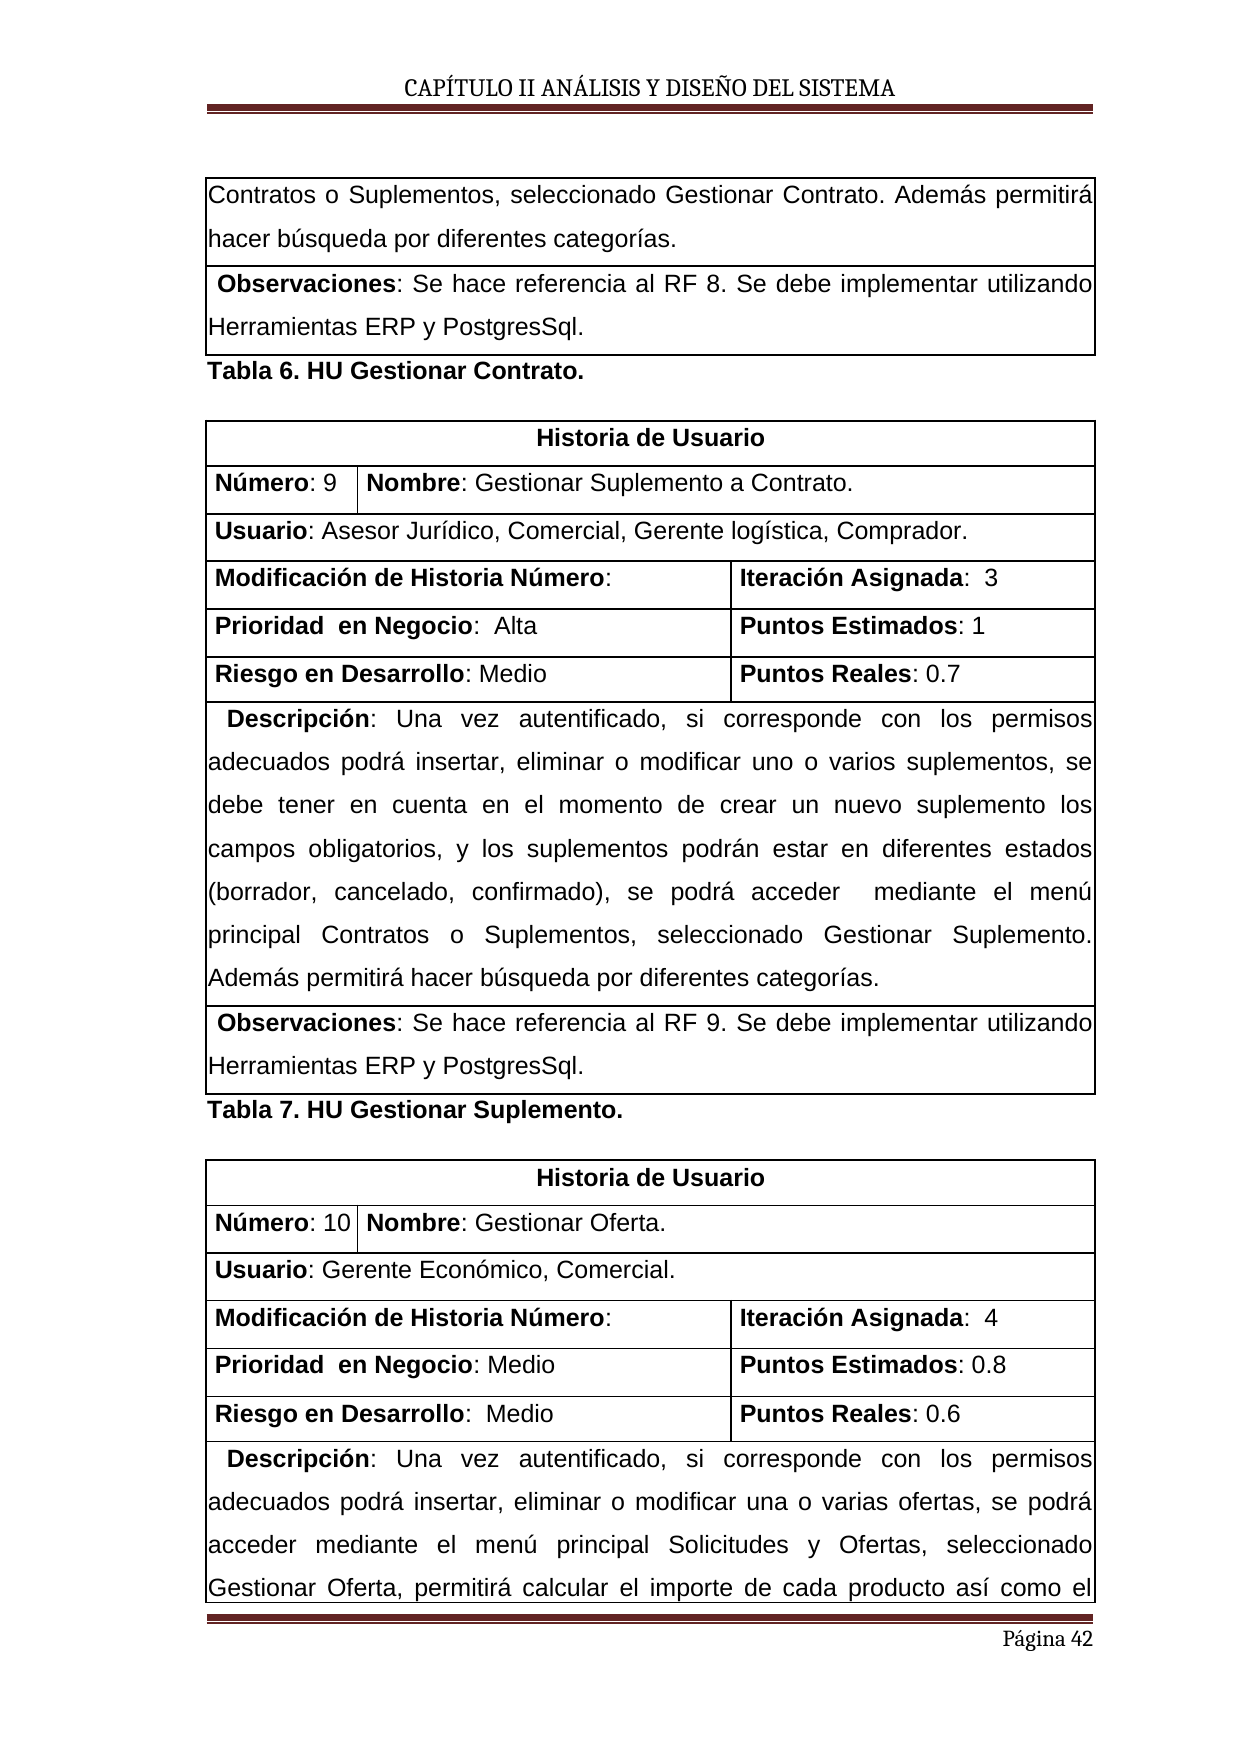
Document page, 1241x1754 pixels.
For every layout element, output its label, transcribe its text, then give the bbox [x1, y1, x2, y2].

table_cell Modificación de Historia Número: [207, 1301, 730, 1347]
table_header Historia de Usuario [207, 422, 1094, 465]
table_cell Iteración Asignada: 4 [732, 1301, 1094, 1347]
table_cell Iteración Asignada: 3 [732, 562, 1094, 608]
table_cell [207, 179, 1094, 265]
table_cell Puntos Estimados: 0.8 [732, 1349, 1094, 1396]
table_cell Nombre: Gestionar Suplemento a Contrato. [358, 467, 1094, 513]
table_cell Modificación de Historia Número: [207, 562, 730, 608]
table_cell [207, 1442, 1094, 1602]
table_cell Puntos Reales: 0.6 [732, 1397, 1094, 1441]
table_cell Riesgo en Desarrollo: Medio [207, 1397, 730, 1441]
table_cell Número: 9 [207, 467, 357, 513]
table_cell Riesgo en Desarrollo: Medio [207, 658, 730, 701]
table_header Historia de Usuario [207, 1161, 1094, 1204]
table_cell Observaciones: Se hace referencia al RF 8. Se debe implementar utilizando Herramientas ERP y PostgresSql. [207, 267, 1094, 353]
text Tabla 6. HU Gestionar Contrato. [207, 356, 1093, 384]
table_cell Puntos Estimados: 1 [732, 610, 1094, 656]
table_cell Número: 10 [207, 1206, 357, 1252]
table_cell Descripción: Una vez autentificado, si corresponde con los permisos adecuados podrá insertar, eliminar o modificar uno o varios suplementos, se debe tener en cuenta en el momento de crear un nuevo suplemento los campos obligatorios, y los suplementos podrán estar en diferentes estados (borrador, cancelado, confirmado), se podrá acceder mediante el menú principal Contratos o Suplementos, seleccionado Gestionar Suplemento. Además permitirá hacer búsqueda por diferentes categorías. [207, 703, 1094, 1005]
table_cell Prioridad en Negocio: Alta [207, 610, 730, 656]
text Tabla 7. HU Gestionar Suplemento. [207, 1095, 1093, 1124]
table_cell Puntos Reales: 0.7 [732, 658, 1094, 701]
table_cell Usuario: Gerente Económico, Comercial. [207, 1254, 1094, 1300]
table_cell Usuario: Asesor Jurídico, Comercial, Gerente logística, Comprador. [207, 515, 1094, 560]
table_cell Observaciones: Se hace referencia al RF 9. Se debe implementar utilizando Herramientas ERP y PostgresSql. [207, 1007, 1094, 1093]
table_cell Prioridad en Negocio: Medio [207, 1349, 730, 1396]
table_cell Nombre: Gestionar Oferta. [358, 1206, 1094, 1252]
